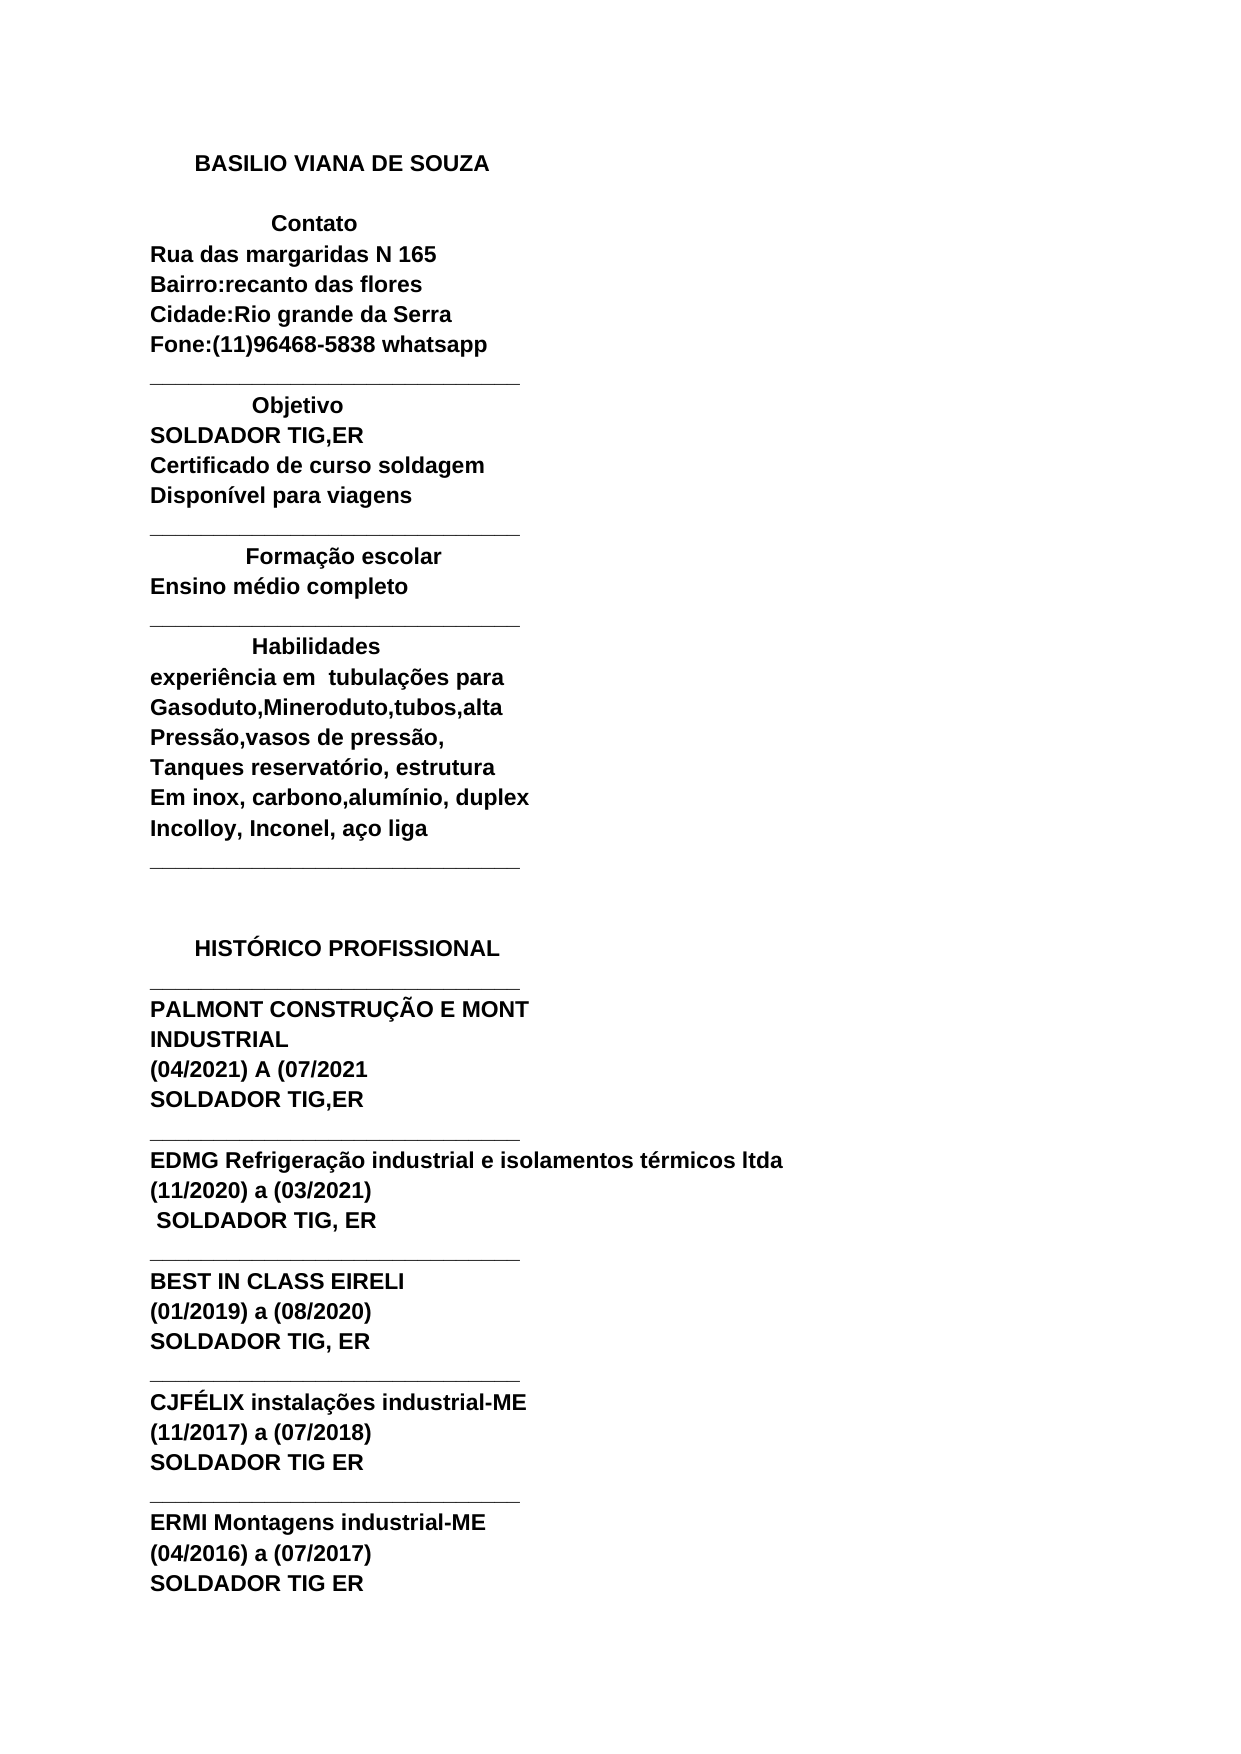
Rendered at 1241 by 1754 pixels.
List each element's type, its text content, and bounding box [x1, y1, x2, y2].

text Habilidades [150, 633, 1090, 660]
text PALMONT CONSTRUÇÃO E MONT [150, 996, 1090, 1022]
text Rua das margaridas N 165 [150, 241, 1090, 267]
text Fone:(11)96468-5838 whatsapp [150, 331, 1090, 358]
text Ensino médio completo [150, 573, 1090, 599]
text BASILIO VIANA DE SOUZA [150, 150, 1090, 176]
text _____________________________ [150, 1117, 1090, 1143]
text Certificado de curso soldagem [150, 452, 1090, 478]
text _____________________________ [150, 966, 1090, 992]
text Cidade:Rio grande da Serra [150, 301, 1090, 327]
text _____________________________ [150, 603, 1090, 629]
text (11/2017) a (07/2018) [150, 1419, 1090, 1445]
text CJFÉLIX instalações industrial-ME [150, 1388, 1090, 1415]
text _____________________________ [150, 1479, 1090, 1506]
text experiência em tubulações para [150, 663, 1090, 690]
text SOLDADOR TIG ER [150, 1570, 1090, 1596]
text Em inox, carbono,alumínio, duplex [150, 784, 1090, 811]
text Formação escolar [150, 543, 1090, 569]
text _____________________________ [150, 845, 1090, 871]
text _____________________________ [150, 512, 1090, 539]
text (04/2021) A (07/2021 [150, 1056, 1090, 1083]
text INDUSTRIAL [150, 1026, 1090, 1052]
text SOLDADOR TIG, ER [150, 1207, 1090, 1234]
text _____________________________ [150, 1237, 1090, 1264]
text SOLDADOR TIG,ER [150, 422, 1090, 448]
text Incolloy, Inconel, aço liga [150, 814, 1090, 841]
text Disponível para viagens [150, 482, 1090, 509]
text (01/2019) a (08/2020) [150, 1298, 1090, 1324]
text Bairro:recanto das flores [150, 271, 1090, 297]
text EDMG Refrigeração industrial e isolamentos térmicos ltda [150, 1147, 1090, 1173]
text SOLDADOR TIG,ER [150, 1086, 1090, 1113]
text Contato [150, 210, 1090, 237]
text Gasoduto,Mineroduto,tubos,alta [150, 694, 1090, 720]
text SOLDADOR TIG, ER [150, 1328, 1090, 1354]
text (11/2020) a (03/2021) [150, 1177, 1090, 1203]
text Pressão,vasos de pressão, [150, 724, 1090, 750]
text (04/2016) a (07/2017) [150, 1539, 1090, 1566]
text Objetivo [150, 392, 1090, 418]
text ERMI Montagens industrial-ME [150, 1509, 1090, 1536]
text _____________________________ [150, 361, 1090, 388]
text BEST IN CLASS EIRELI [150, 1268, 1090, 1294]
text _____________________________ [150, 1358, 1090, 1385]
text Tanques reservatório, estrutura [150, 754, 1090, 781]
text SOLDADOR TIG ER [150, 1449, 1090, 1475]
text HISTÓRICO PROFISSIONAL [150, 935, 1090, 962]
